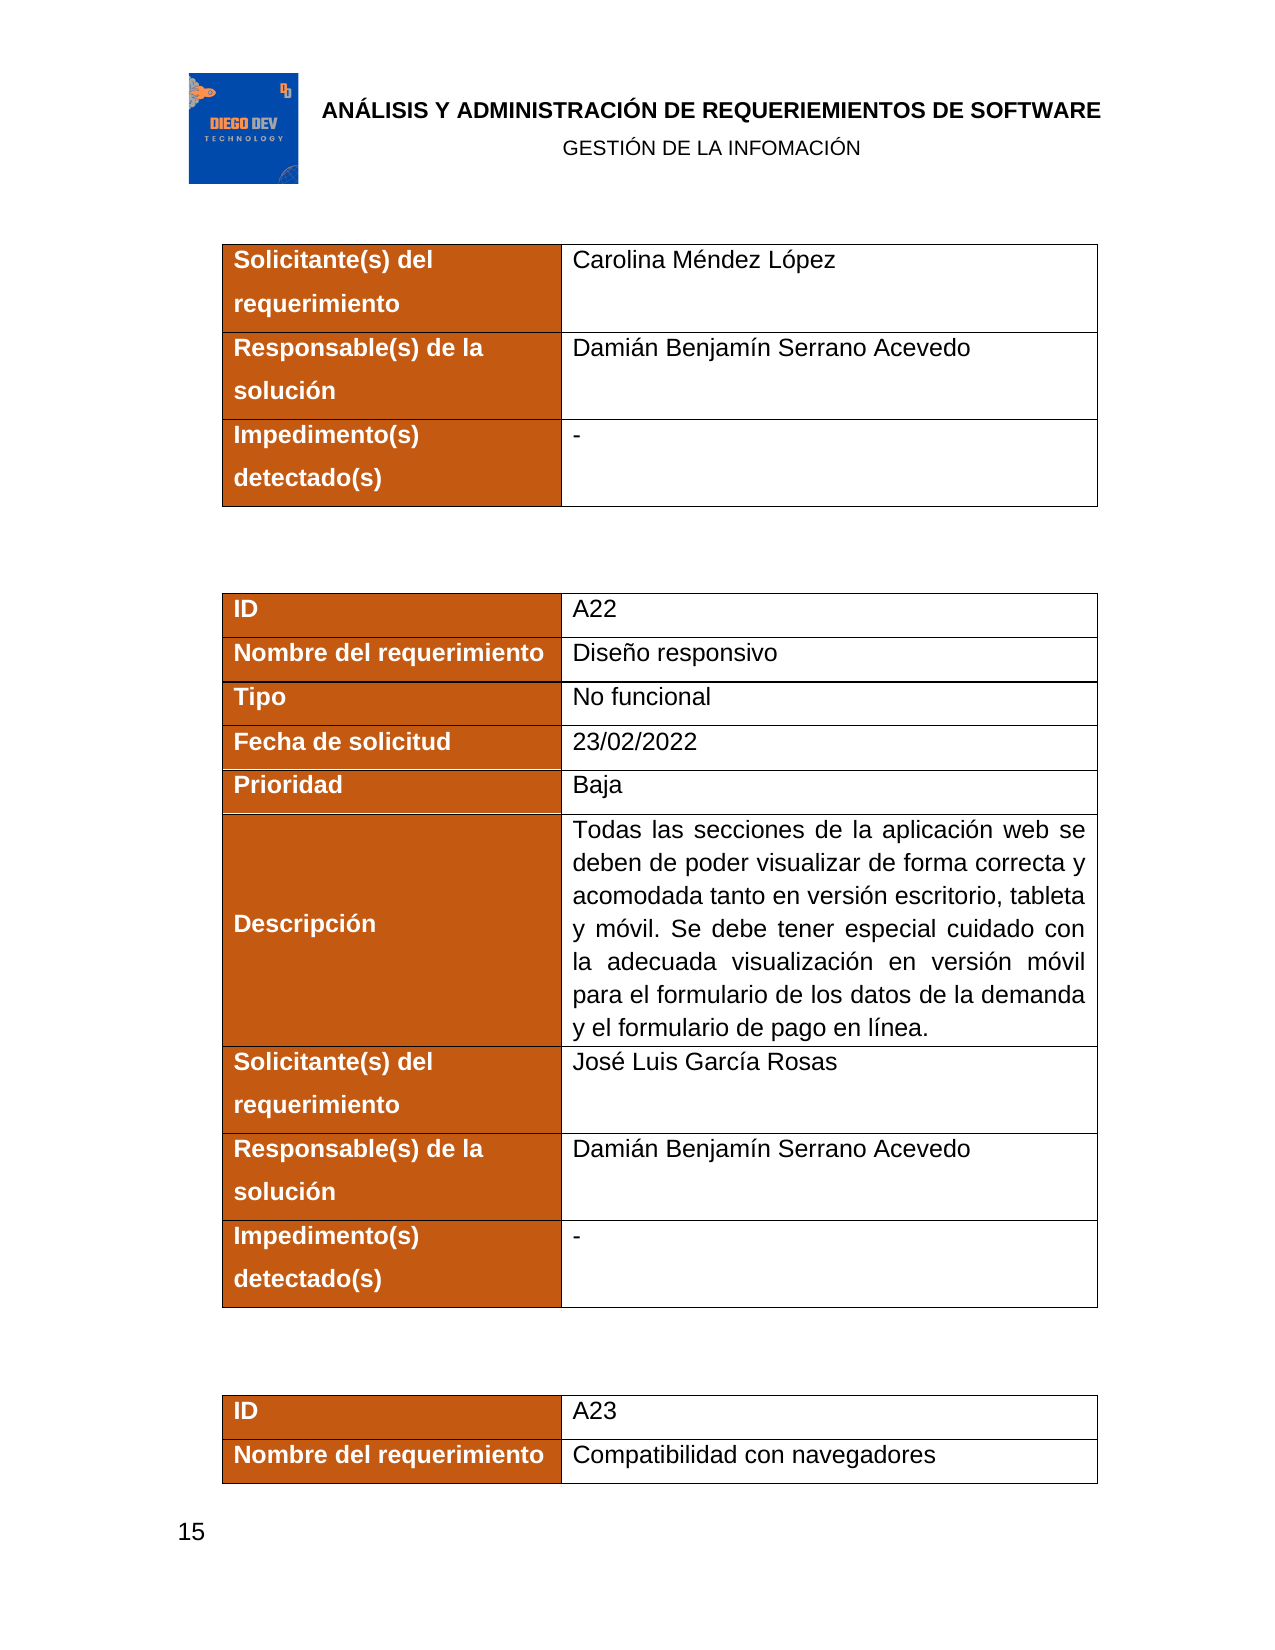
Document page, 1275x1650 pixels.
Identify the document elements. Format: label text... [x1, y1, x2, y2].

table_cell Nombre del requerimiento [223, 1440, 561, 1483]
table_cell Todas las secciones de la aplicación web se deben de poder visualizar de forma correcta y acomodada tanto en versión escritorio, tableta y móvil. Se debe tener especial cuidado con la adecuada visualización en versión móvil para el formulario de los datos de la demanda y el formulario de pago en línea. [562, 815, 1097, 1046]
table_cell - [562, 420, 1097, 506]
table_cell Descripción [223, 815, 561, 1046]
table_cell Responsable(s) de la solución [223, 1134, 561, 1220]
table_cell Prioridad [223, 771, 561, 813]
table_cell Damián Benjamín Serrano Acevedo [562, 333, 1097, 419]
table_cell No funcional [562, 683, 1097, 725]
table_cell 23/02/2022 [562, 726, 1097, 769]
table_cell Damián Benjamín Serrano Acevedo [562, 1134, 1097, 1220]
table_cell Impedimento(s) detectado(s) [223, 1221, 561, 1307]
picture [188, 73, 299, 184]
table_cell Carolina Méndez López [562, 245, 1097, 332]
table_cell Solicitante(s) del requerimiento [223, 1047, 561, 1133]
table_cell Baja [562, 771, 1097, 813]
table_cell Tipo [223, 683, 561, 725]
table_cell Diseño responsivo [562, 638, 1097, 681]
table_header ID [223, 594, 561, 637]
table_cell Solicitante(s) del requerimiento [223, 245, 561, 332]
table_cell Fecha de solicitud [223, 726, 561, 769]
table_cell Compatibilidad con navegadores [562, 1440, 1097, 1483]
table_header A23 [562, 1396, 1097, 1439]
table_cell José Luis García Rosas [562, 1047, 1097, 1133]
table_header ID [223, 1396, 561, 1439]
table_cell - [562, 1221, 1097, 1307]
table_header A22 [562, 594, 1097, 637]
table_cell Impedimento(s) detectado(s) [223, 420, 561, 506]
table_cell Nombre del requerimiento [223, 638, 561, 681]
table_cell Responsable(s) de la solución [223, 333, 561, 419]
